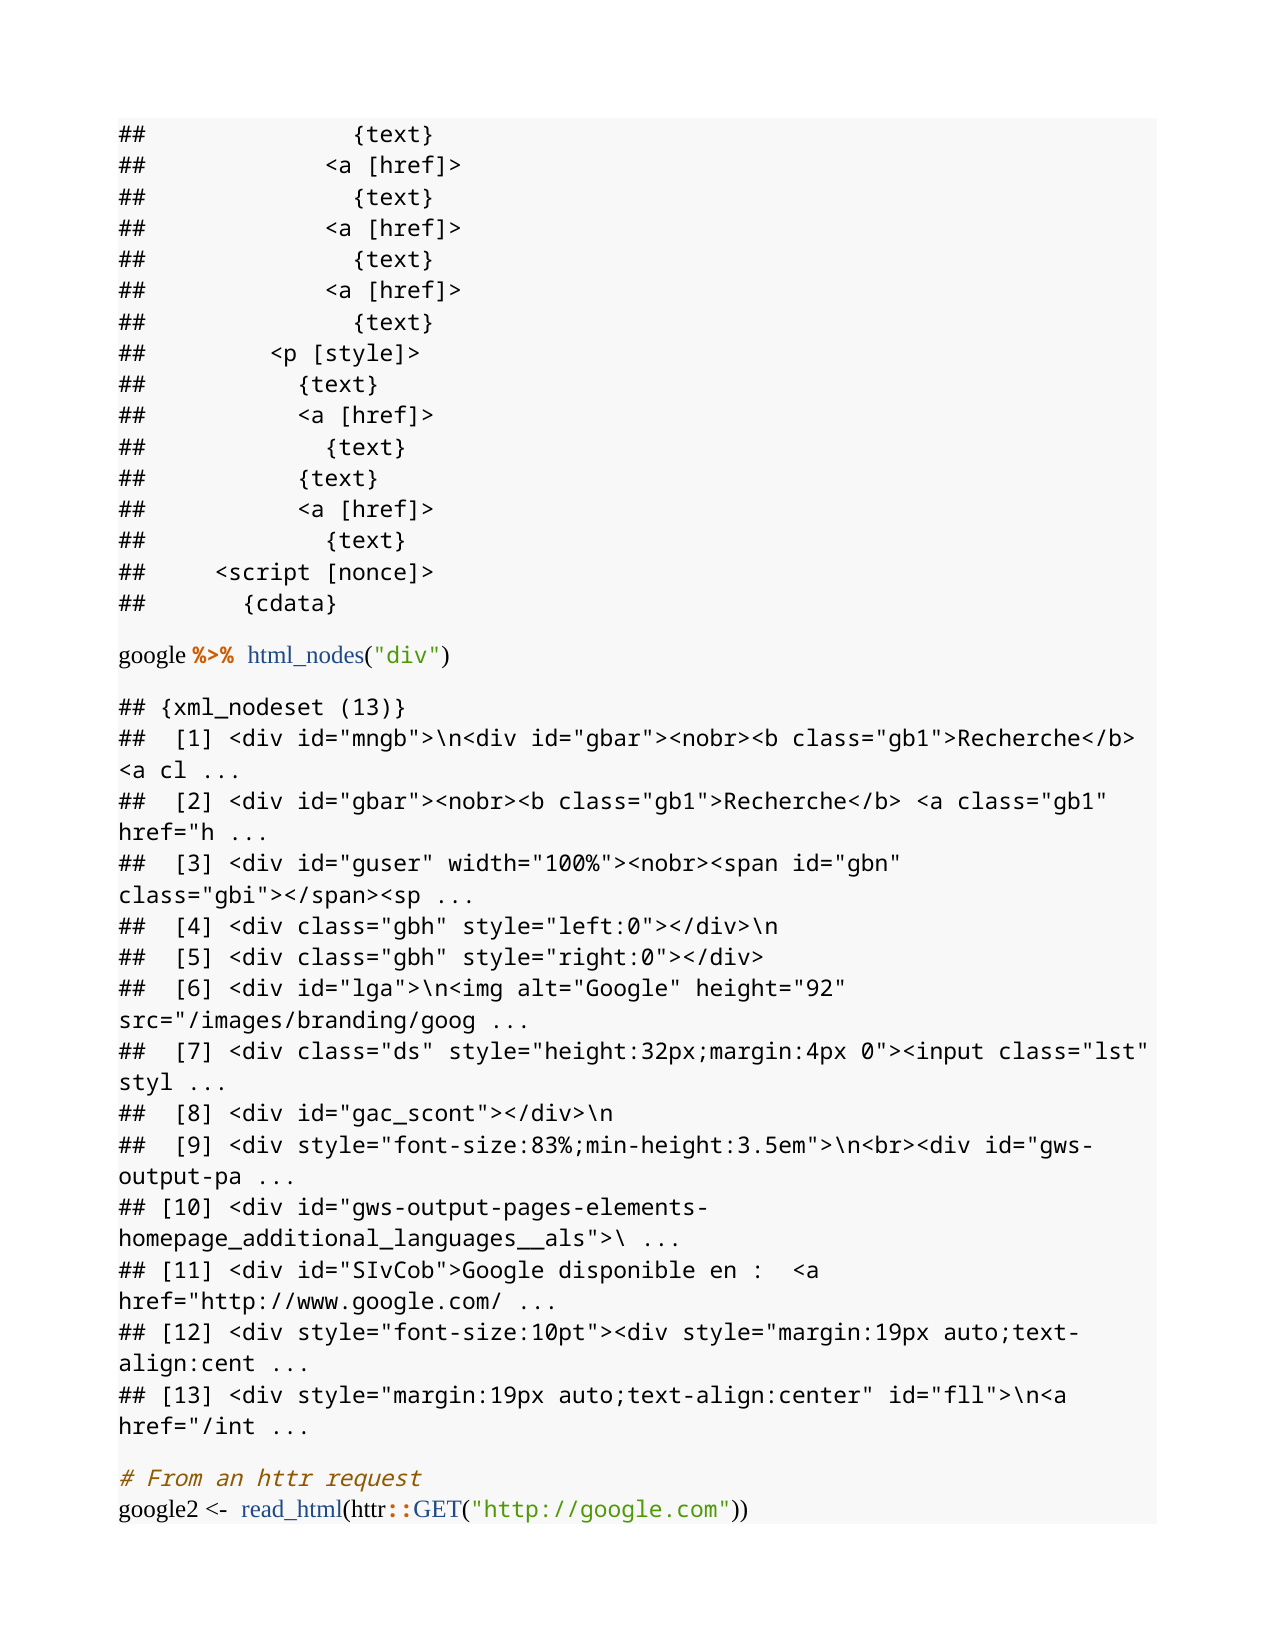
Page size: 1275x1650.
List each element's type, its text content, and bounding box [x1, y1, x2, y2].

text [118, 118, 1157, 618]
text ## {xml_nodeset (13)} ## [1] <div id="mngb">\n<div id="gbar"><nobr><b class="gb1">Recherche</b> <a cl ... ## [2] <div id="gbar"><nobr><b class="gb1">Recherche</b> <a class="gb1" href="h ... ## [3] <div id="guser" width="100%"><nobr><span id="gbn" class="gbi"></span><sp ... ## [4] <div class="gbh" style="left:0"></div>\n ## [5] <div class="gbh" style="right:0"></div> ## [6] <div id="lga">\n<img alt="Google" height="92" src="/images/branding/goog ... ## [7] <div class="ds" style="height:32px;margin:4px 0"><input class="lst" styl ... ## [8] <div id="gac_scont"></div>\n ## [9] <div style="font-size:83%;min-height:3.5em">\n<br><div id="gws-output-pa ... ## [10] <div id="gws-output-pages-elements-homepage_additional_languages__als">\ ... ## [11] <div id="SIvCob">Google disponible en : <a href="http://www.google.com/ ... ## [12] <div style="font-size:10pt"><div style="margin:19px auto;text-align:cent ... ## [13] <div style="margin:19px auto;text-align:center" id="fll">\n<a href="/int ... [118, 691, 1157, 1441]
text google %>% html_nodes("div") [441, 639, 1157, 670]
text # From an httr request google2 <- read_html(httr::GET("http://google.com")) [413, 1462, 1157, 1524]
